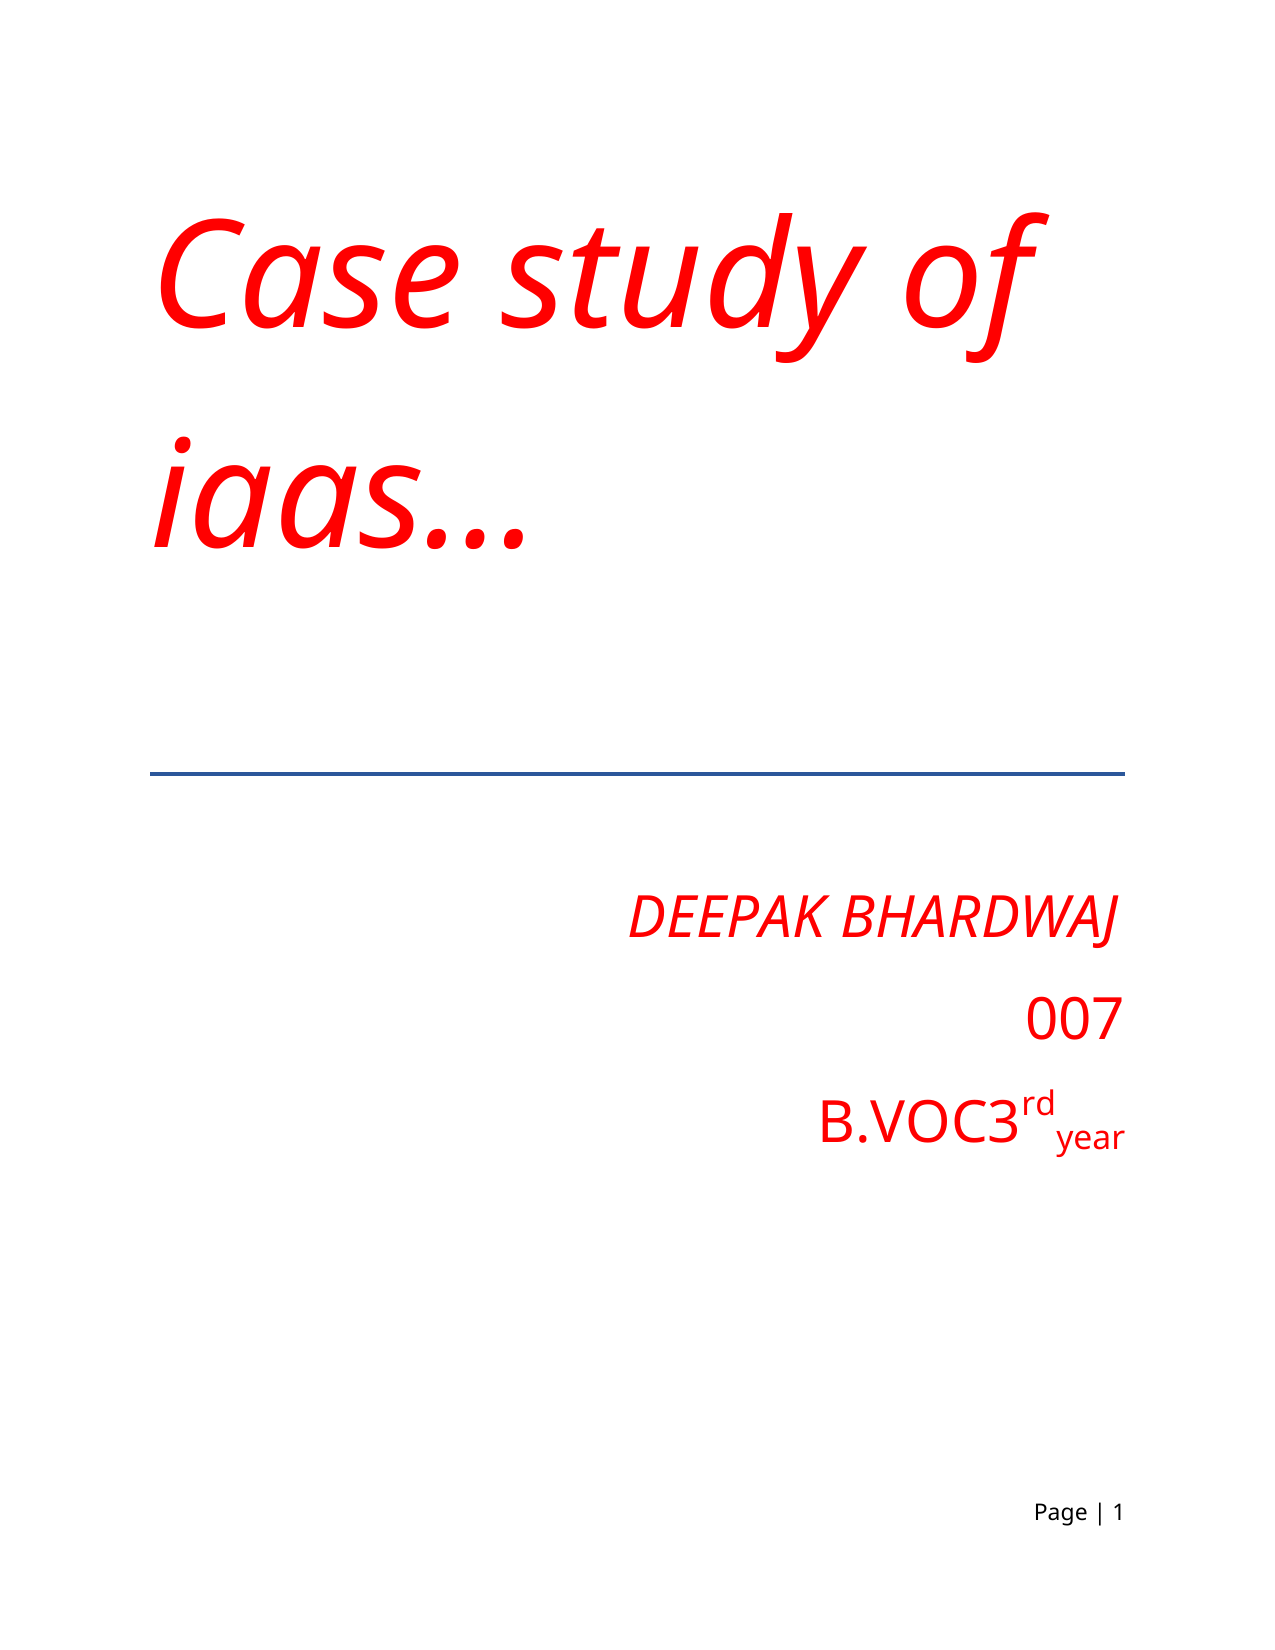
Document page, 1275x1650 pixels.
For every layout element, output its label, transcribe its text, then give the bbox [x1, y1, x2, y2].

text 007 [150, 977, 1125, 1057]
text DEEPAK BHARDWAJ [150, 874, 1125, 954]
text B.VOC3rdyear [150, 1079, 1125, 1159]
text Case study of iaas… [150, 167, 1125, 591]
